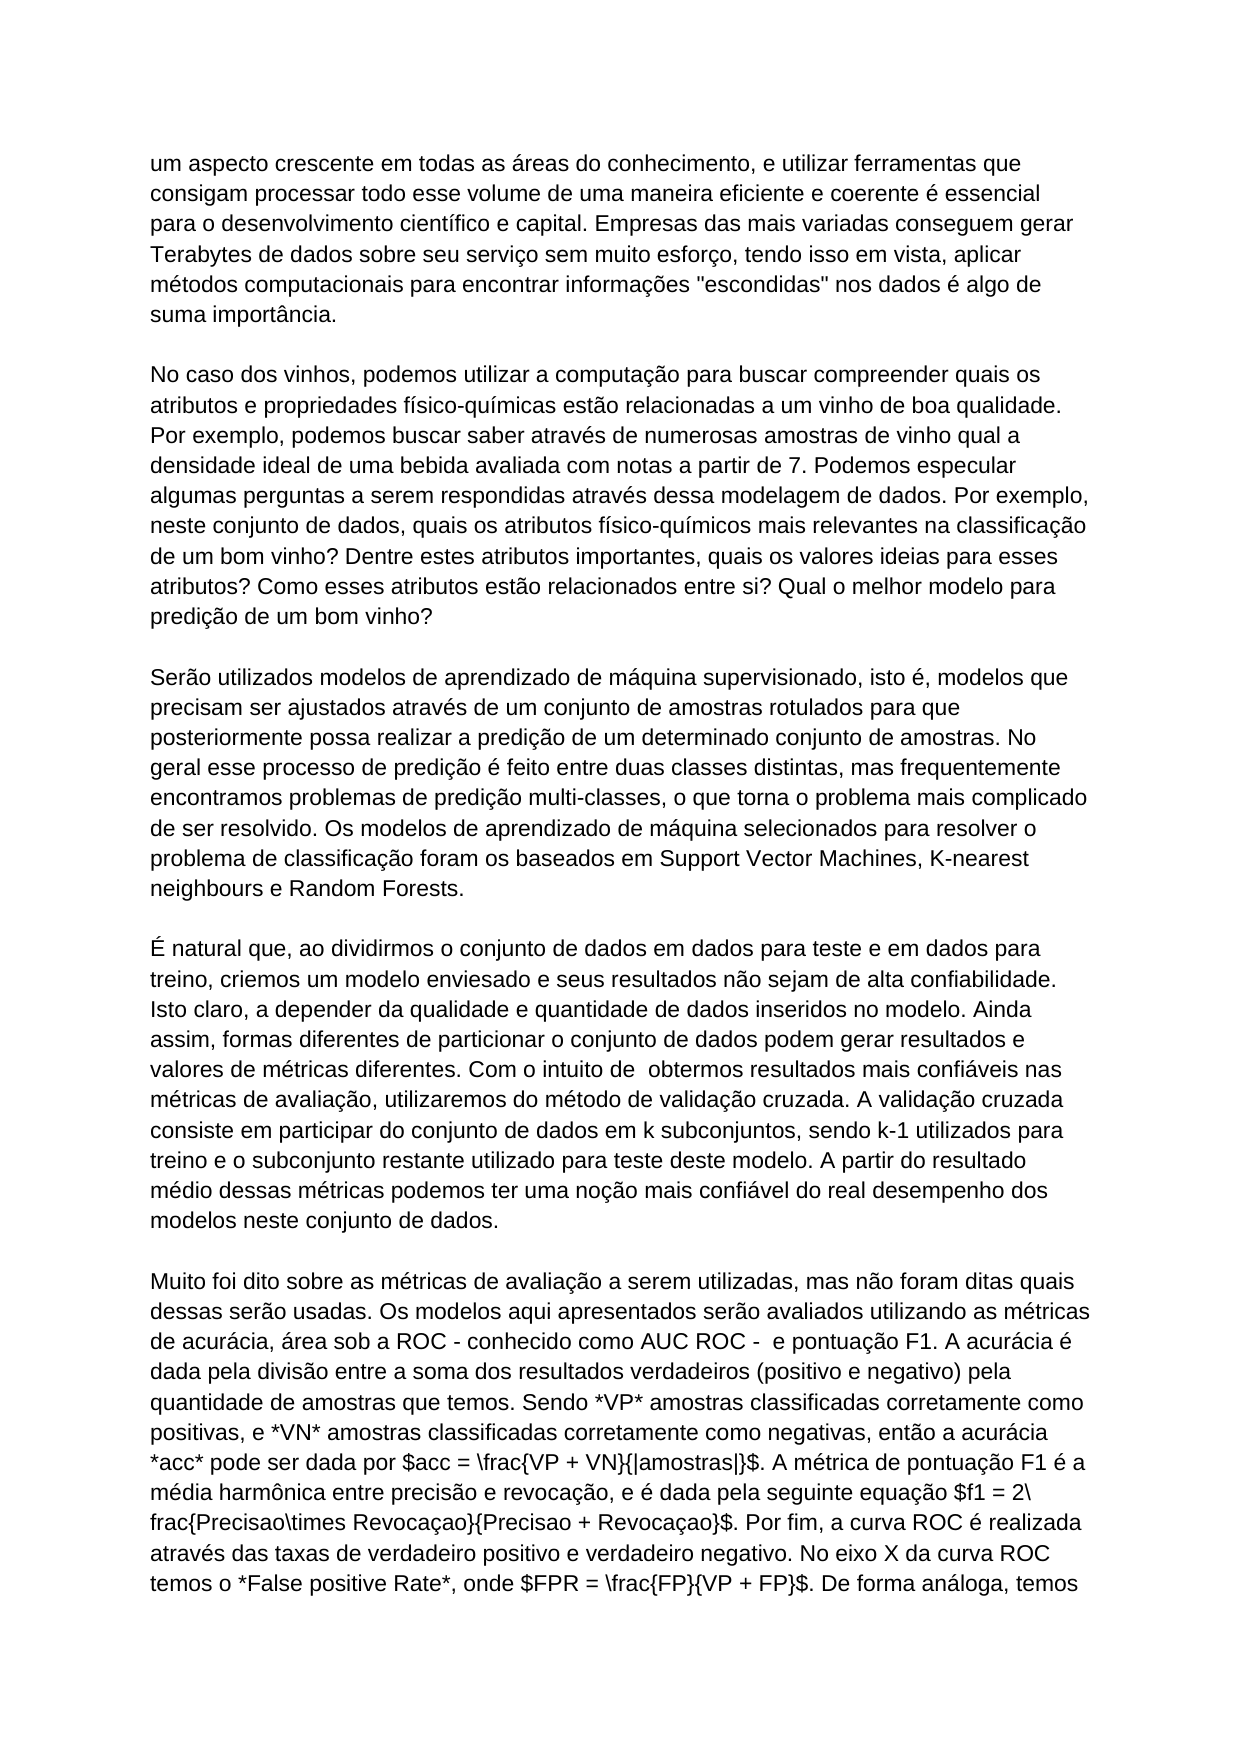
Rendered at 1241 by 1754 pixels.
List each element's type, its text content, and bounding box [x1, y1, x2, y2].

text É natural que, ao dividirmos o conjunto de dados em dados para teste e em dados para treino, criemos um modelo enviesado e seus resultados não sejam de alta confiabilidade. Isto claro, a depender da qualidade e quantidade de dados inseridos no modelo. Ainda assim, formas diferentes de particionar o conjunto de dados podem gerar resultados e valores de métricas diferentes. Com o intuito de obtermos resultados mais confiáveis nas métricas de avaliação, utilizaremos do método de validação cruzada. A validação cruzada consiste em participar do conjunto de dados em k subconjuntos, sendo k-1 utilizados para treino e o subconjunto restante utilizado para teste deste modelo. A partir do resultado médio dessas métricas podemos ter uma noção mais confiável do real desempenho dos modelos neste conjunto de dados. [150, 935, 1090, 1234]
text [150, 150, 1090, 327]
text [150, 1268, 1090, 1596]
text No caso dos vinhos, podemos utilizar a computação para buscar compreender quais os atributos e propriedades físico-químicas estão relacionadas a um vinho de boa qualidade. Por exemplo, podemos buscar saber através de numerosas amostras de vinho qual a densidade ideal de uma bebida avaliada com notas a partir de 7. Podemos especular algumas perguntas a serem respondidas através dessa modelagem de dados. Por exemplo, neste conjunto de dados, quais os atributos físico-químicos mais relevantes na classificação de um bom vinho? Dentre estes atributos importantes, quais os valores ideias para esses atributos? Como esses atributos estão relacionados entre si? Qual o melhor modelo para predição de um bom vinho? [150, 361, 1090, 629]
text Serão utilizados modelos de aprendizado de máquina supervisionado, isto é, modelos que precisam ser ajustados através de um conjunto de amostras rotulados para que posteriormente possa realizar a predição de um determinado conjunto de amostras. No geral esse processo de predição é feito entre duas classes distintas, mas frequentemente encontramos problemas de predição multi-classes, o que torna o problema mais complicado de ser resolvido. Os modelos de aprendizado de máquina selecionados para resolver o problema de classificação foram os baseados em Support Vector Machines, K-nearest neighbours e Random Forests. [150, 663, 1090, 901]
